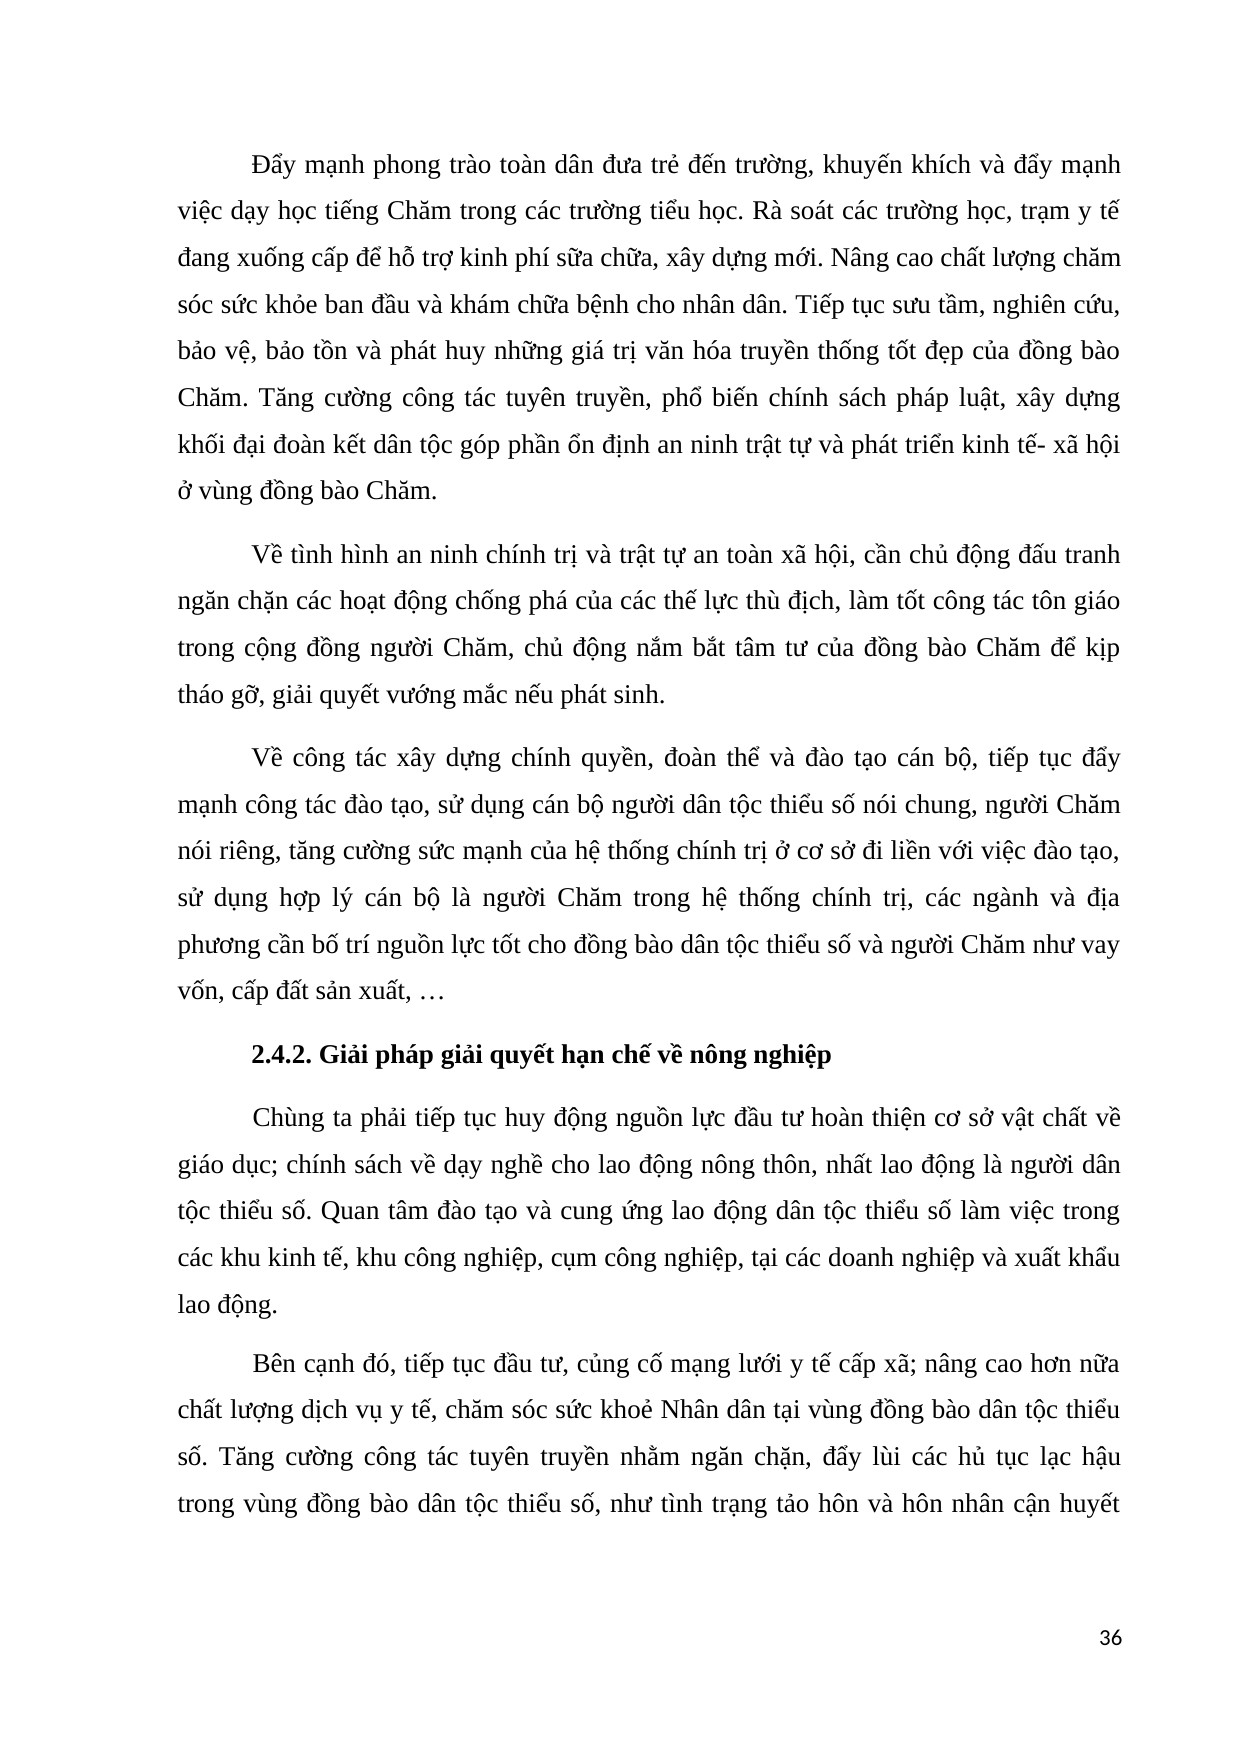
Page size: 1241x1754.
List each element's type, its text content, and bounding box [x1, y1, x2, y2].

text Đẩy mạnh phong trào toàn dân đưa trẻ đến trường, khuyến khích và đẩy mạnh việc dạy học tiếng Chăm trong các trường tiểu học. Rà soát các trường học, trạm y tế đang xuống cấp để hỗ trợ kinh phí sữa chữa, xây dựng mới. Nâng cao chất lượng chăm sóc sức khỏe ban đầu và khám chữa bệnh cho nhân dân. Tiếp tục sưu tầm, nghiên cứu, bảo vệ, bảo tồn và phát huy những giá trị văn hóa truyền thống tốt đẹp của đồng bào Chăm. Tăng cường công tác tuyên truyền, phổ biến chính sách pháp luật, xây dựng khối đại đoàn kết dân tộc góp phần ổn định an ninh trật tự và phát triển kinh tế- xã hội ở vùng đồng bào Chăm. [177, 148, 1122, 506]
text Về tình hình an ninh chính trị và trật tự an toàn xã hội, cần chủ động đấu tranh ngăn chặn các hoạt động chống phá của các thế lực thù địch, làm tốt công tác tôn giáo trong cộng đồng người Chăm, chủ động nắm bắt tâm tư của đồng bào Chăm để kịp tháo gỡ, giải quyết vướng mắc nếu phát sinh. [177, 538, 1122, 709]
text Về công tác xây dựng chính quyền, đoàn thể và đào tạo cán bộ, tiếp tục đẩy mạnh công tác đào tạo, sử dụng cán bộ người dân tộc thiểu số nói chung, người Chăm nói riêng, tăng cường sức mạnh của hệ thống chính trị ở cơ sở đi liền với việc đào tạo, sử dụng hợp lý cán bộ là người Chăm trong hệ thống chính trị, các ngành và địa phương cần bố trí nguồn lực tốt cho đồng bào dân tộc thiểu số và người Chăm như vay vốn, cấp đất sản xuất, … [177, 741, 1122, 1006]
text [177, 1347, 1122, 1518]
text 2.4.2. Giải pháp giải quyết hạn chế về nông nghiệp [177, 1038, 1122, 1069]
text Chùng ta phải tiếp tục huy động nguồn lực đầu tư hoàn thiện cơ sở vật chất về giáo dục; chính sách về dạy nghề cho lao động nông thôn, nhất lao động là người dân tộc thiểu số. Quan tâm đào tạo và cung ứng lao động dân tộc thiểu số làm việc trong các khu kinh tế, khu công nghiệp, cụm công nghiệp, tại các doanh nghiệp và xuất khẩu lao động. [177, 1101, 1122, 1319]
